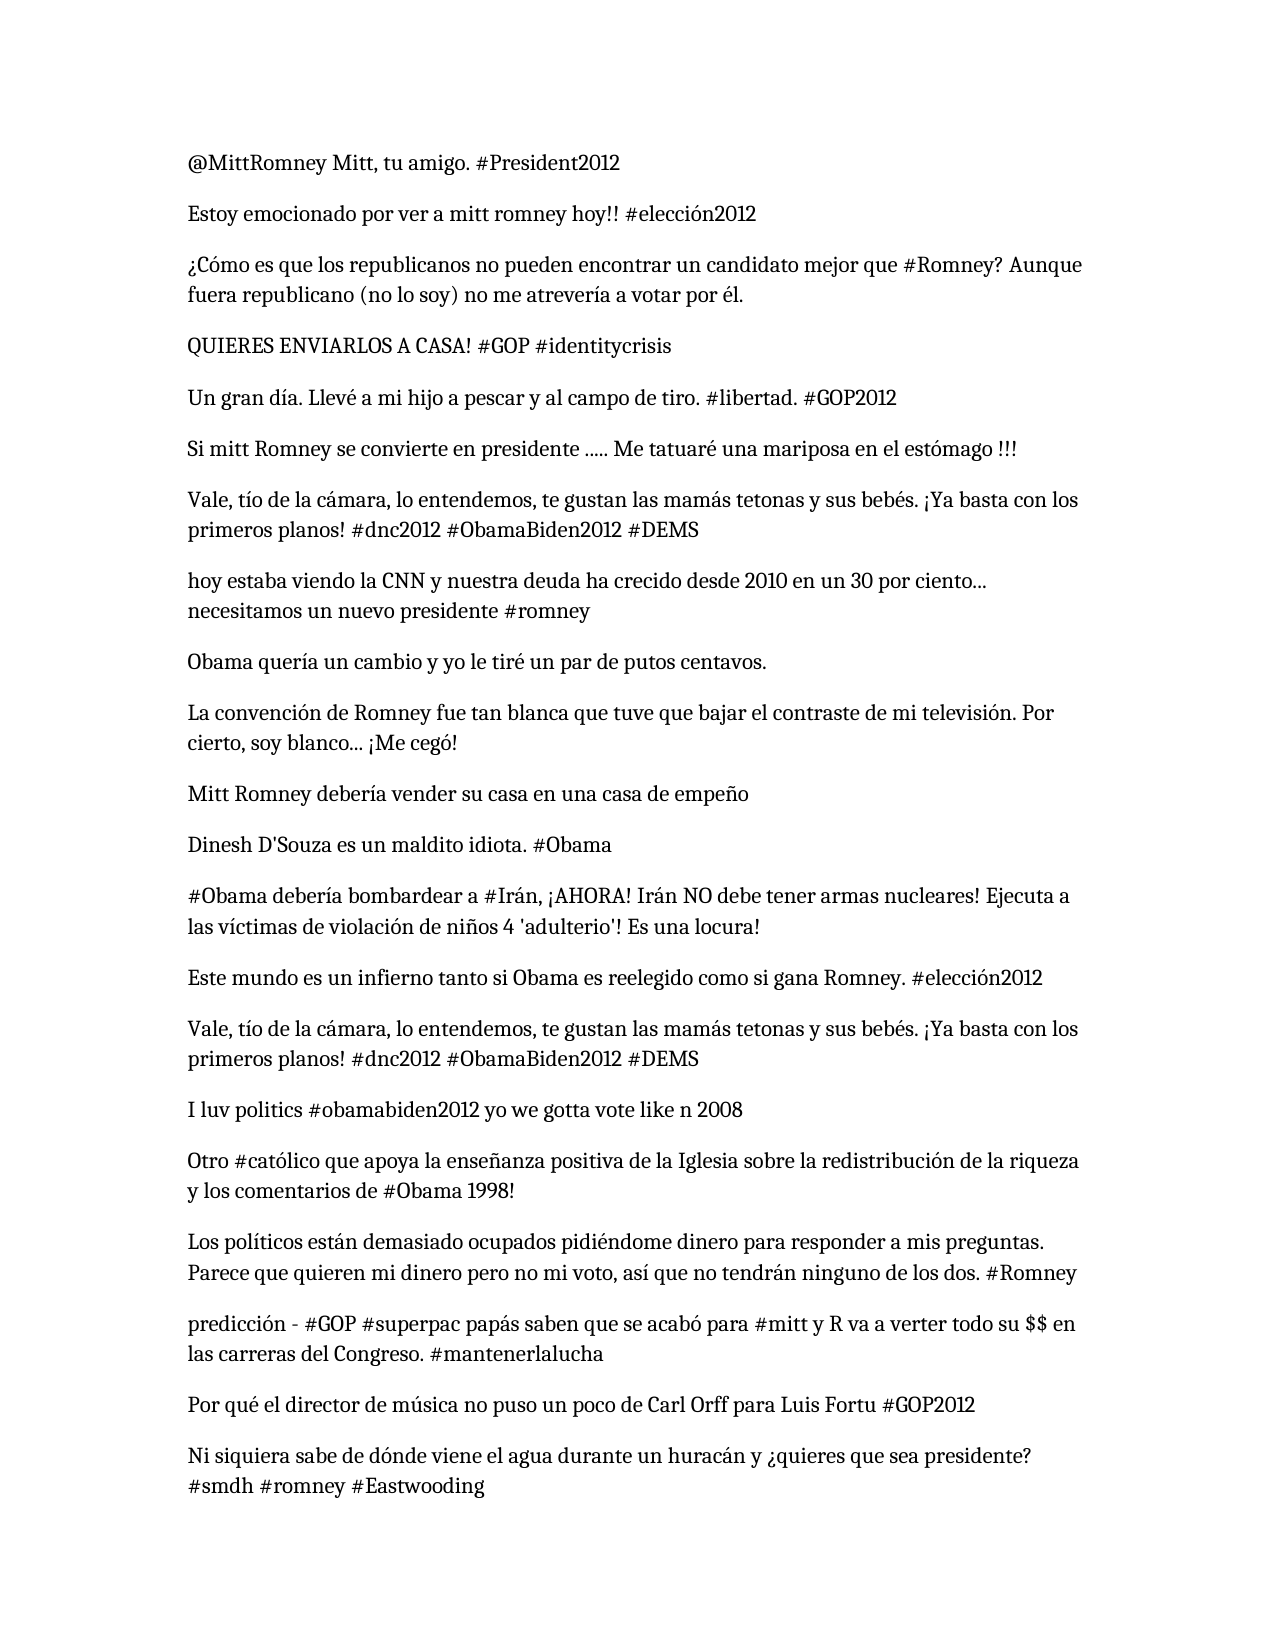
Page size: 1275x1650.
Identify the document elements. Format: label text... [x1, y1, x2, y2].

text Vale, tío de la cámara, lo entendemos, te gustan las mamás tetonas y sus bebés. ¡Ya basta con los primeros planos! #dnc2012 #ObamaBiden2012 #DEMS [187, 486, 1087, 543]
text Otro #católico que apoya la enseñanza positiva de la Iglesia sobre la redistribución de la riqueza y los comentarios de #Obama 1998! [187, 1148, 1087, 1204]
text @MittRomney Mitt, tu amigo. #President2012 [187, 150, 1087, 176]
text Dinesh D'Souza es un maldito idiota. #Obama [187, 832, 1087, 859]
text Los políticos están demasiado ocupados pidiéndome dinero para responder a mis preguntas. Parece que quieren mi dinero pero no mi voto, así que no tendrán ninguno de los dos. #Romney [187, 1229, 1087, 1286]
text Por qué el director de música no puso un poco de Carl Orff para Luis Fortu #GOP2012 [187, 1392, 1087, 1418]
text Mitt Romney debería vender su casa en una casa de empeño [187, 781, 1087, 808]
text Si mitt Romney se convierte en presidente ..... Me tatuaré una mariposa en el estómago !!! [187, 435, 1087, 462]
text Vale, tío de la cámara, lo entendemos, te gustan las mamás tetonas y sus bebés. ¡Ya basta con los primeros planos! #dnc2012 #ObamaBiden2012 #DEMS [187, 1016, 1087, 1072]
text Un gran día. Llevé a mi hijo a pescar y al campo de tiro. #libertad. #GOP2012 [187, 384, 1087, 411]
text Este mundo es un infierno tanto si Obama es reelegido como si gana Romney. #elección2012 [187, 964, 1087, 991]
text ¿Cómo es que los republicanos no pueden encontrar un candidato mejor que #Romney? Aunque fuera republicano (no lo soy) no me atrevería a votar por él. [187, 252, 1087, 309]
text Ni siquiera sabe de dónde viene el agua durante un huracán y ¿quieres que sea presidente? #smdh #romney #Eastwooding [187, 1443, 1087, 1499]
text I luv politics #obamabiden2012 yo we gotta vote like n 2008 [187, 1097, 1087, 1123]
text La convención de Romney fue tan blanca que tuve que bajar el contraste de mi televisión. Por cierto, soy blanco... ¡Me cegó! [187, 700, 1087, 757]
text predicción - #GOP #superpac papás saben que se acabó para #mitt y R va a verter todo su $$ en las carreras del Congreso. #mantenerlalucha [187, 1310, 1087, 1367]
text Obama quería un cambio y yo le tiré un par de putos centavos. [187, 649, 1087, 675]
text Estoy emocionado por ver a mitt romney hoy!! #elección2012 [187, 201, 1087, 227]
text QUIERES ENVIARLOS A CASA! #GOP #identitycrisis [187, 333, 1087, 360]
text #Obama debería bombardear a #Irán, ¡AHORA! Irán NO debe tener armas nucleares! Ejecuta a las víctimas de violación de niños 4 'adulterio'! Es una locura! [187, 883, 1087, 940]
text hoy estaba viendo la CNN y nuestra deuda ha crecido desde 2010 en un 30 por ciento... necesitamos un nuevo presidente #romney [187, 568, 1087, 624]
